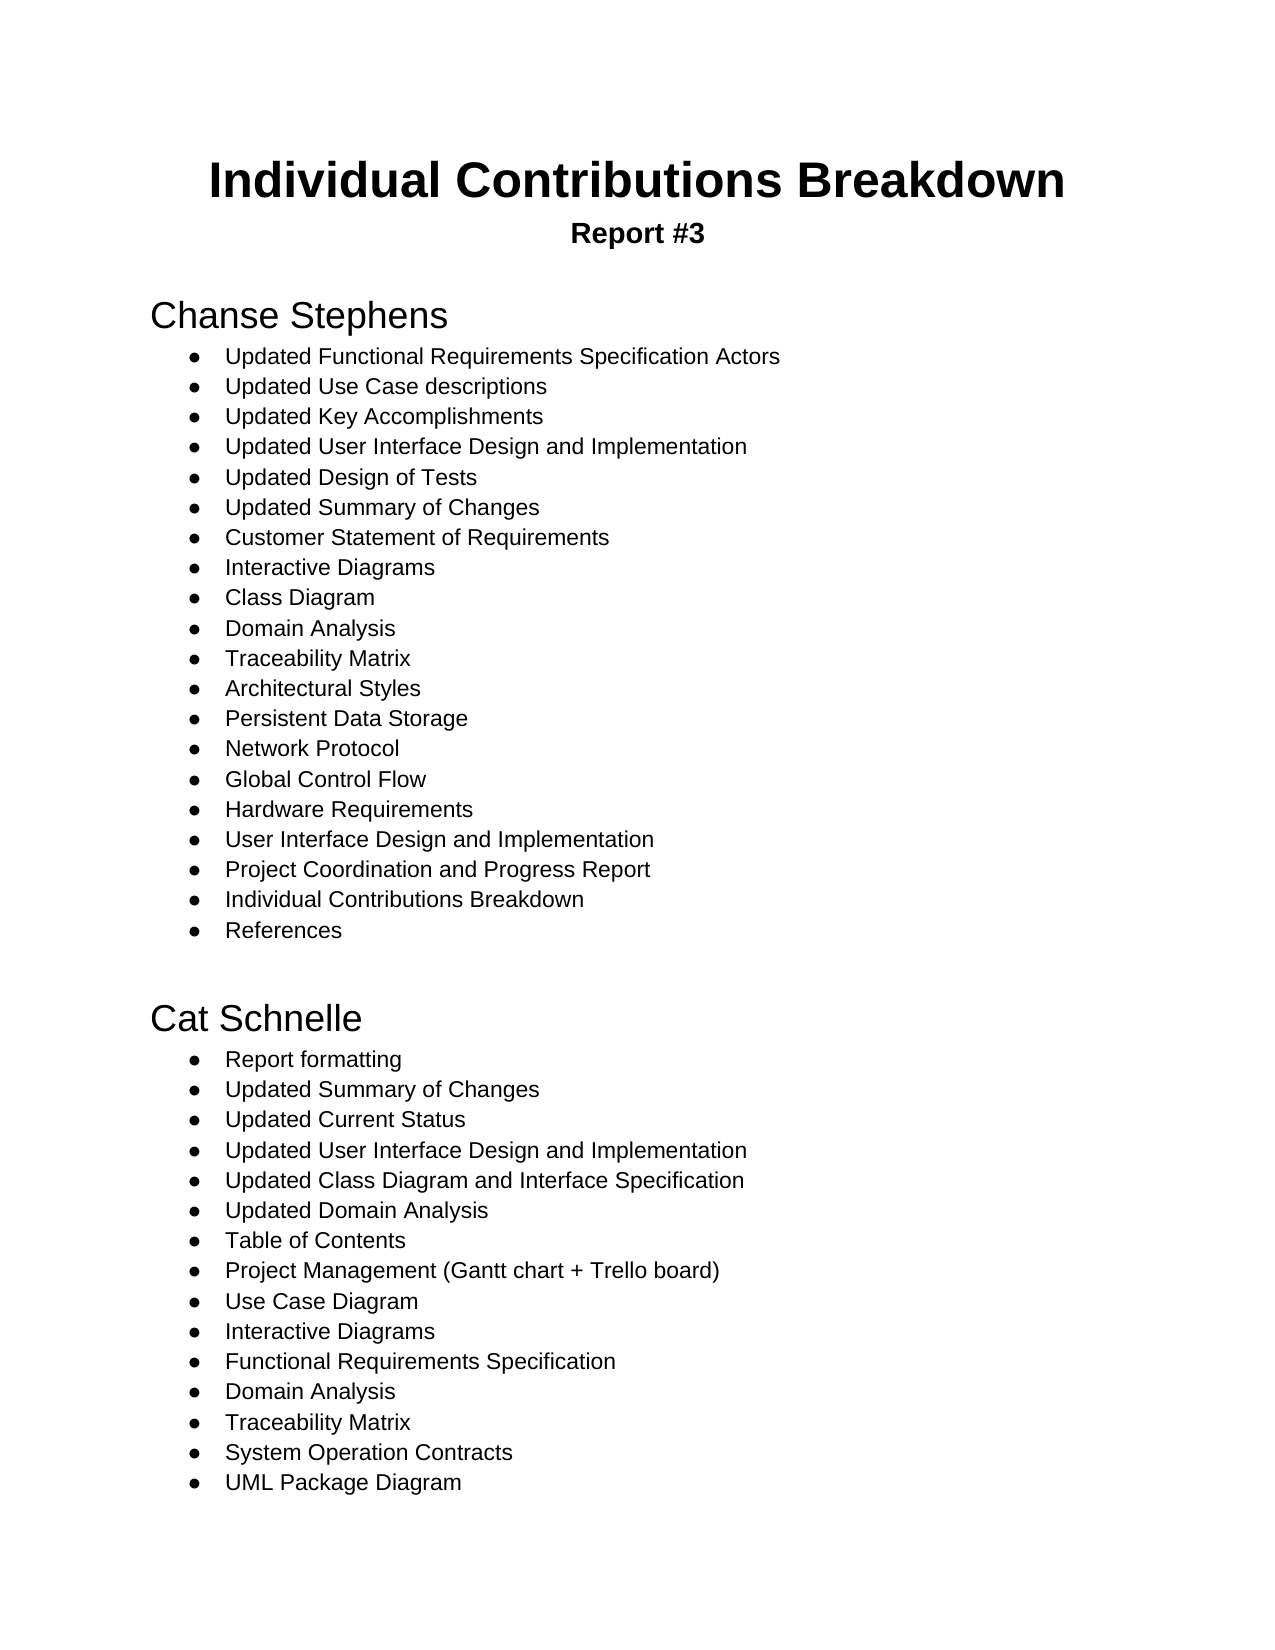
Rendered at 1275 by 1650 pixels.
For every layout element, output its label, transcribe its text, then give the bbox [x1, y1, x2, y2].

list Updated Key Accomplishments [187, 403, 1125, 429]
list Updated Current Status [187, 1106, 1125, 1133]
text Individual Contributions Breakdown [150, 150, 1125, 207]
list Updated Summary of Changes [187, 494, 1125, 520]
list Report formatting [187, 1046, 1125, 1072]
list Updated User Interface Design and Implementation [187, 1137, 1125, 1163]
list Global Control Flow [187, 766, 1125, 792]
list Network Protocol [187, 735, 1125, 762]
list System Operation Contracts [187, 1439, 1125, 1465]
list Traceability Matrix [187, 1408, 1125, 1435]
list User Interface Design and Implementation [187, 826, 1125, 852]
list Individual Contributions Breakdown [187, 886, 1125, 913]
list Customer Statement of Requirements [187, 524, 1125, 550]
list Interactive Diagrams [187, 1318, 1125, 1344]
list Hardware Requirements [187, 796, 1125, 822]
list Class Diagram [187, 584, 1125, 611]
list Project Management (Gantt chart + Trello board) [187, 1257, 1125, 1284]
list References [187, 917, 1125, 943]
list Updated User Interface Design and Implementation [187, 433, 1125, 460]
list Use Case Diagram [187, 1288, 1125, 1314]
list Traceability Matrix [187, 645, 1125, 671]
list Persistent Data Storage [187, 705, 1125, 732]
list Interactive Diagrams [187, 554, 1125, 581]
list Table of Contents [187, 1227, 1125, 1254]
list Architectural Styles [187, 675, 1125, 701]
list Updated Use Case descriptions [187, 373, 1125, 399]
list UML Package Diagram [187, 1469, 1125, 1495]
list Domain Analysis [187, 614, 1125, 641]
list Updated Functional Requirements Specification Actors [187, 343, 1125, 369]
list Project Coordination and Progress Report [187, 856, 1125, 883]
list Functional Requirements Specification [187, 1348, 1125, 1374]
list Updated Design of Tests [187, 463, 1125, 490]
list Updated Domain Analysis [187, 1197, 1125, 1223]
list Updated Class Diagram and Interface Specification [187, 1167, 1125, 1193]
list Updated Summary of Changes [187, 1076, 1125, 1103]
text Report #3 [150, 216, 1125, 249]
text Chanse Stephens [150, 293, 1125, 336]
list Domain Analysis [187, 1378, 1125, 1405]
text Cat Schnelle [150, 996, 1125, 1039]
